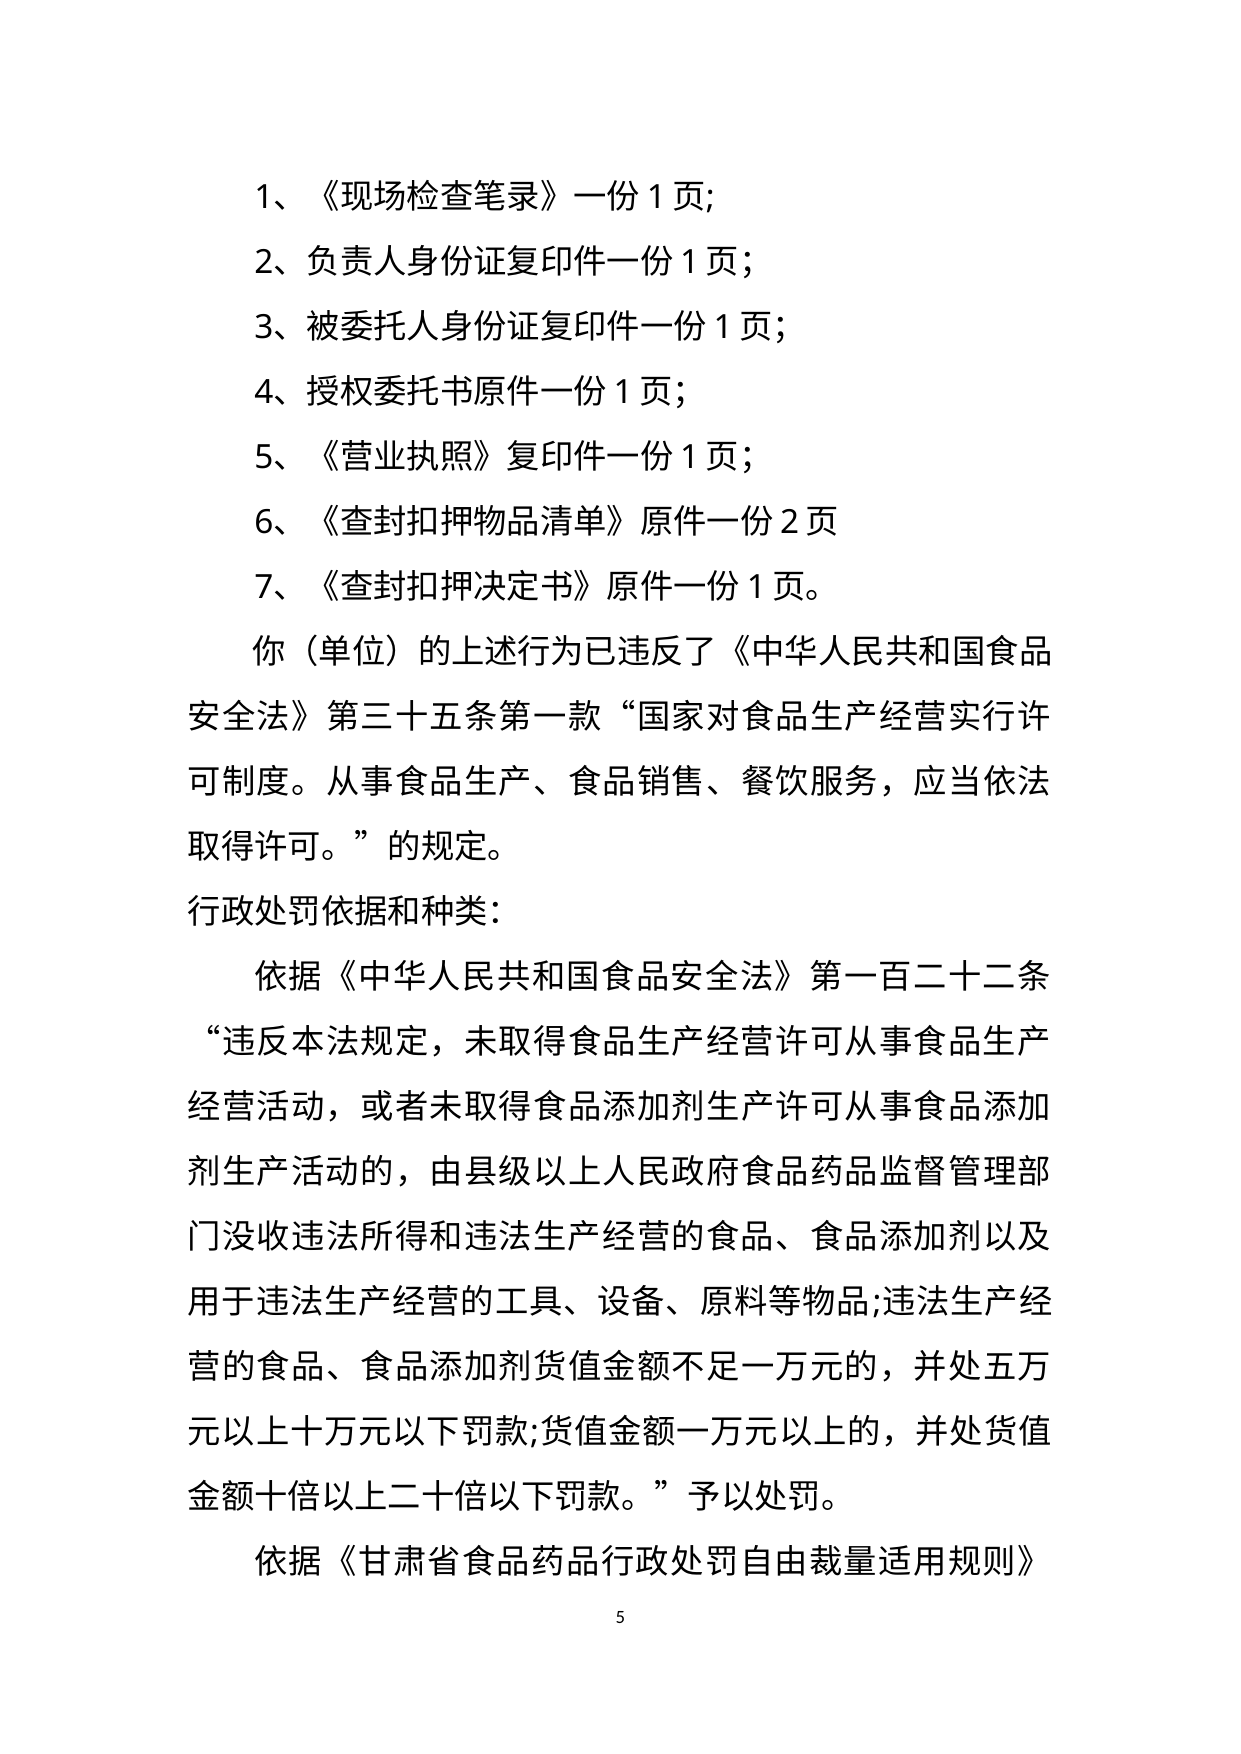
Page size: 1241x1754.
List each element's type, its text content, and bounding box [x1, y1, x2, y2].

text 2、负责人身份证复印件一份1页； [187, 227, 1053, 292]
text 5、《营业执照》复印件一份1页； [187, 422, 1053, 487]
text 你（单位）的上述行为已违反了《中华人民共和国食品安全法》第三十五条第一款“国家对食品生产经营实行许可制度。从事食品生产、食品销售、餐饮服务，应当依法取得许可。”的规定。 [187, 617, 1053, 877]
text 行政处罚依据和种类： [187, 877, 1053, 942]
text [187, 1527, 1053, 1592]
text 7、《查封扣押决定书》原件一份1页。 [187, 552, 1053, 617]
text 依据《中华人民共和国食品安全法》第一百二十二条“违反本法规定，未取得食品生产经营许可从事食品生产经营活动，或者未取得食品添加剂生产许可从事食品添加剂生产活动的，由县级以上人民政府食品药品监督管理部门没收违法所得和违法生产经营的食品、食品添加剂以及用于违法生产经营的工具、设备、原料等物品;违法生产经营的食品、食品添加剂货值金额不足一万元的，并处五万元以上十万元以下罚款;货值金额一万元以上的，并处货值金额十倍以上二十倍以下罚款。”予以处罚。 [187, 942, 1053, 1527]
text 6、《查封扣押物品清单》原件一份2页 [187, 487, 1053, 552]
text 3、被委托人身份证复印件一份1页； [187, 292, 1053, 357]
text 4、授权委托书原件一份1页； [187, 357, 1053, 422]
text 1、《现场检查笔录》一份1页; [187, 162, 1053, 227]
